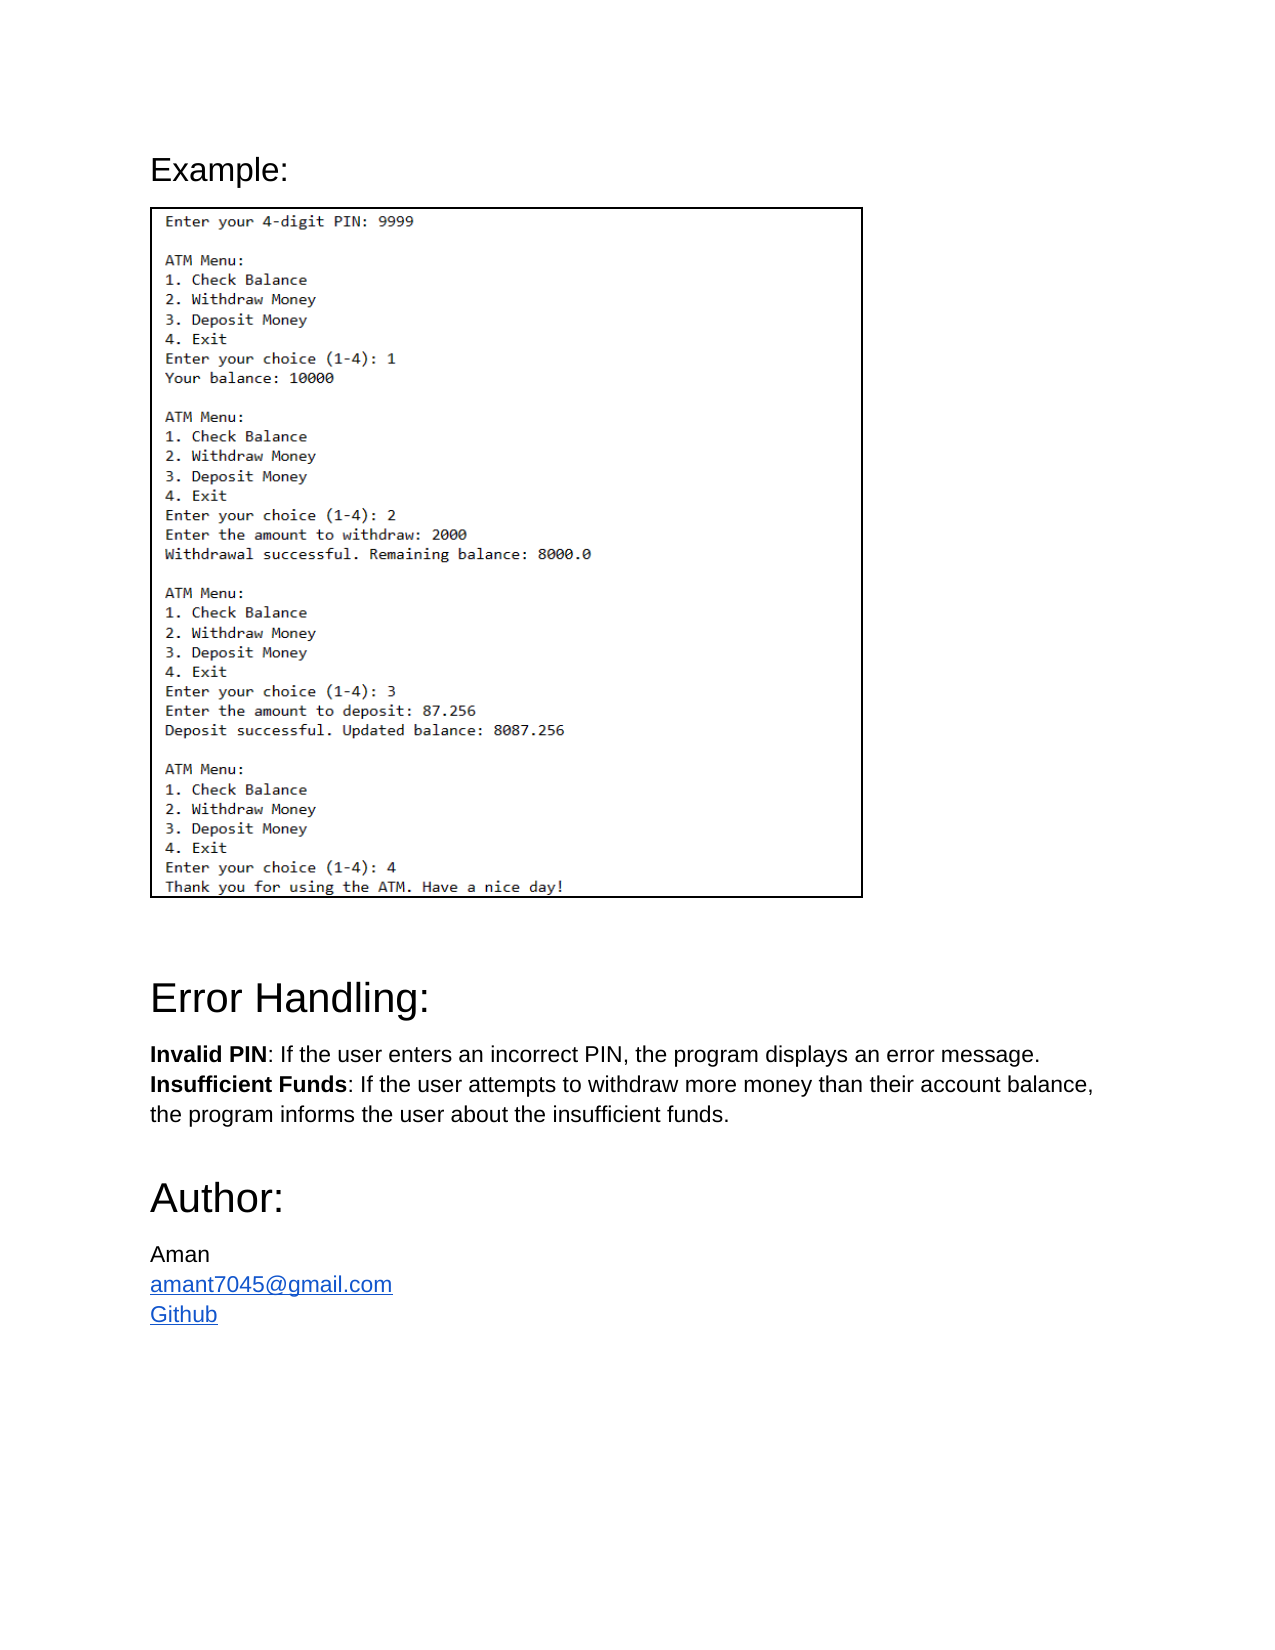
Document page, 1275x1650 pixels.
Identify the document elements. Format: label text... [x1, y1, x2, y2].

picture [152, 209, 861, 896]
text Aman [150, 1241, 1125, 1267]
subtitle Example: [150, 150, 1125, 188]
text Github [150, 1301, 1125, 1328]
text Insufficient Funds: If the user attempts to withdraw more money than their account balance, the program informs the user about the insufficient funds. [150, 1071, 1125, 1128]
subtitle Author: [150, 1173, 1125, 1221]
subtitle Error Handling: [150, 973, 1125, 1021]
text Invalid PIN: If the user enters an incorrect PIN, the program displays an error message. [150, 1041, 1125, 1067]
text amant7045@gmail.com [150, 1271, 1125, 1297]
